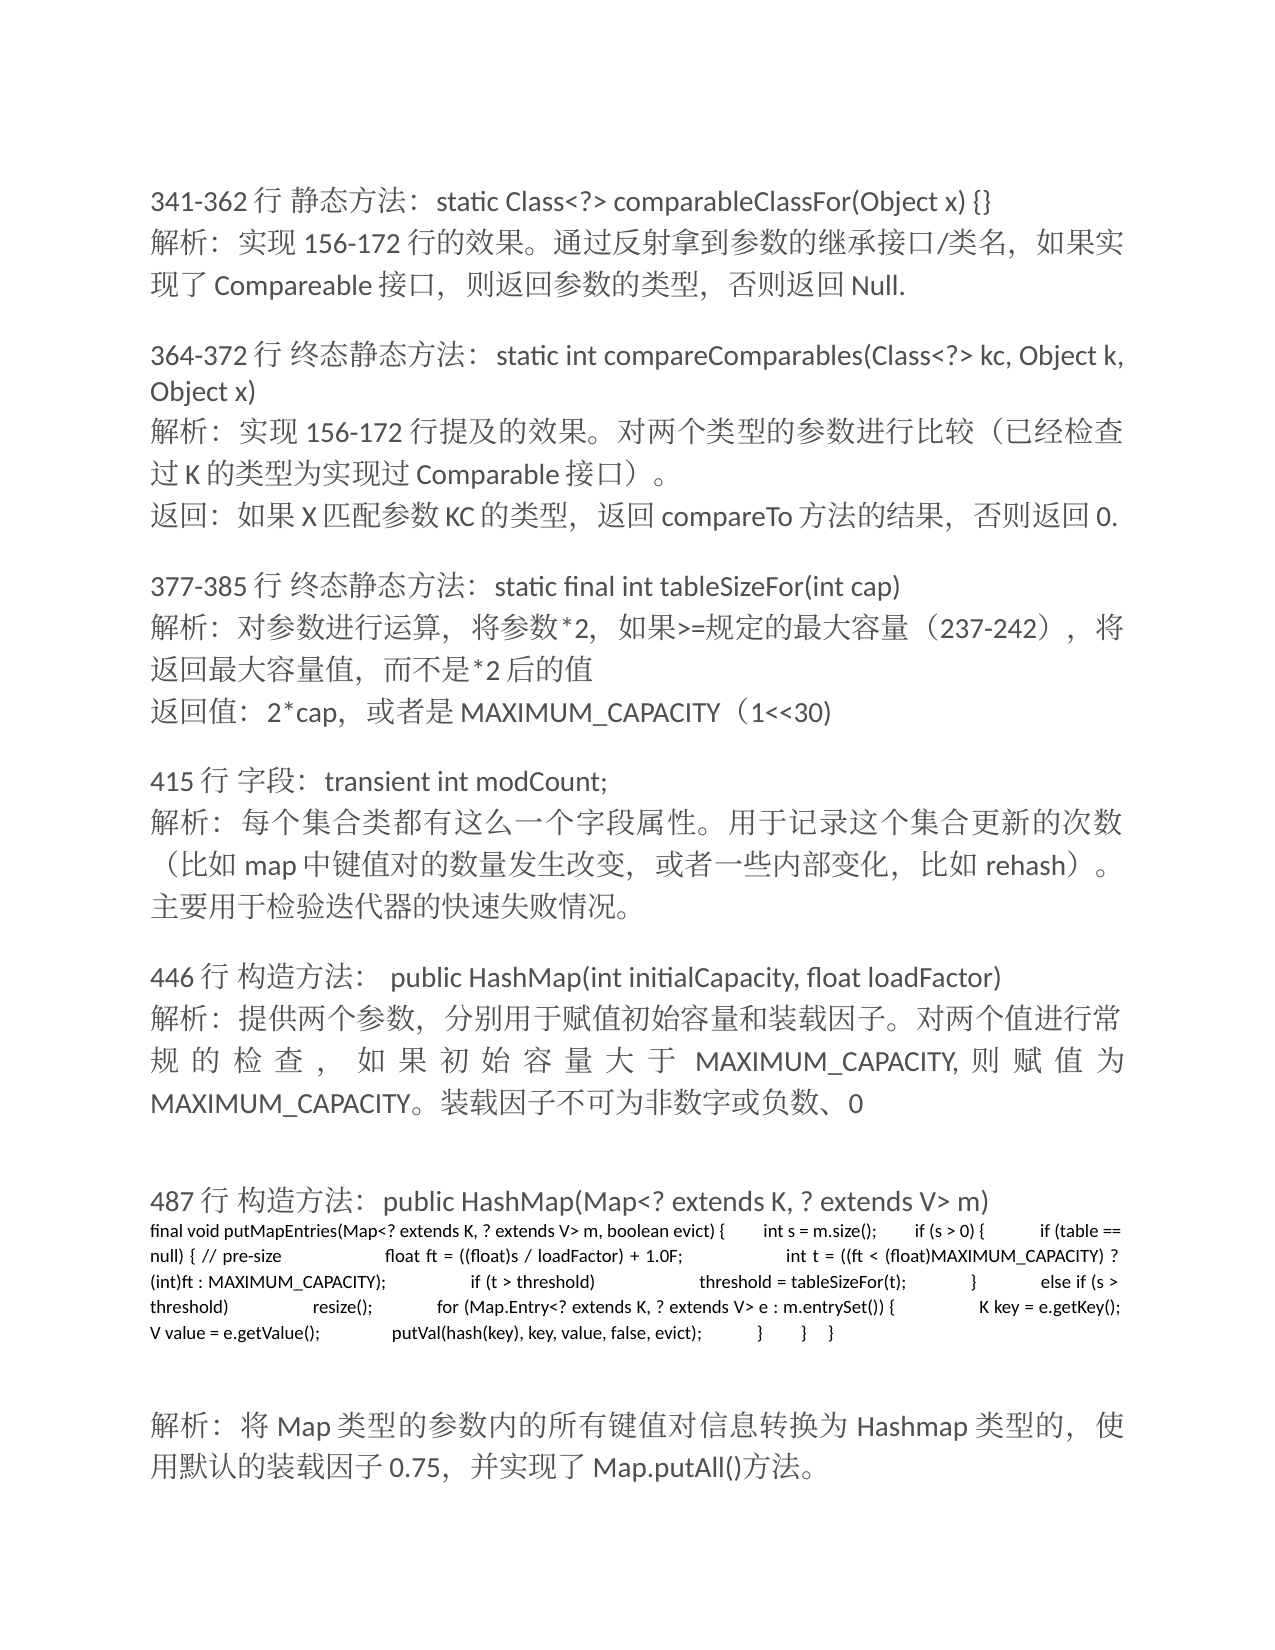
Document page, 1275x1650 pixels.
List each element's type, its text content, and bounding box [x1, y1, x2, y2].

text 解析：实现156-172行提及的效果。对两个类型的参数进行比较（已经检查过K的类型为实现过Comparable接口）。 [150, 409, 1125, 493]
text 解析：对参数进行运算，将参数*2，如果>=规定的最大容量（237-242），将返回最大容量值，而不是*2后的值 [150, 605, 1125, 688]
text 341-362行 静态方法：static Class<?> comparableClassFor(Object x) {} [150, 178, 1125, 220]
text 377-385行 终态静态方法：static final int tableSizeFor(int cap) [150, 563, 1125, 605]
text 446行 构造方法： public HashMap(int initialCapacity, float loadFactor) [150, 954, 1125, 996]
text 解析：将Map类型的参数内的所有键值对信息转换为Hashmap类型的，使用默认的装载因子0.75，并实现了Map.putAll()方法。 [150, 1402, 1125, 1486]
text 解析：每个集合类都有这么一个字段属性。用于记录这个集合更新的次数（比如map中键值对的数量发生改变，或者一些内部变化，比如rehash）。主要用于检验迭代器的快速失败情况。 [150, 800, 1125, 926]
text 487行 构造方法：public HashMap(Map<? extends K, ? extends V> m) [150, 1177, 1125, 1219]
text 返回值：2*cap，或者是MAXIMUM_CAPACITY（1<<30) [150, 688, 1125, 730]
text 364-372行 终态静态方法：static int compareComparables(Class<?> kc, Object k, Object x) [150, 332, 1125, 409]
text 返回：如果X匹配参数KC的类型，返回compareTo方法的结果，否则返回0. [150, 493, 1125, 535]
text 415行 字段：transient int modCount; [150, 758, 1125, 800]
text 解析：提供两个参数，分别用于赋值初始容量和装载因子。对两个值进行常规的检查，如果初始容量大于MAXIMUM_CAPACITY,则赋值为MAXIMUM_CAPACITY。装载因子不可为非数字或负数、0 [150, 996, 1125, 1121]
text 解析：实现156-172行的效果。通过反射拿到参数的继承接口/类名，如果实现了Compareable接口，则返回参数的类型，否则返回Null. [150, 220, 1125, 304]
